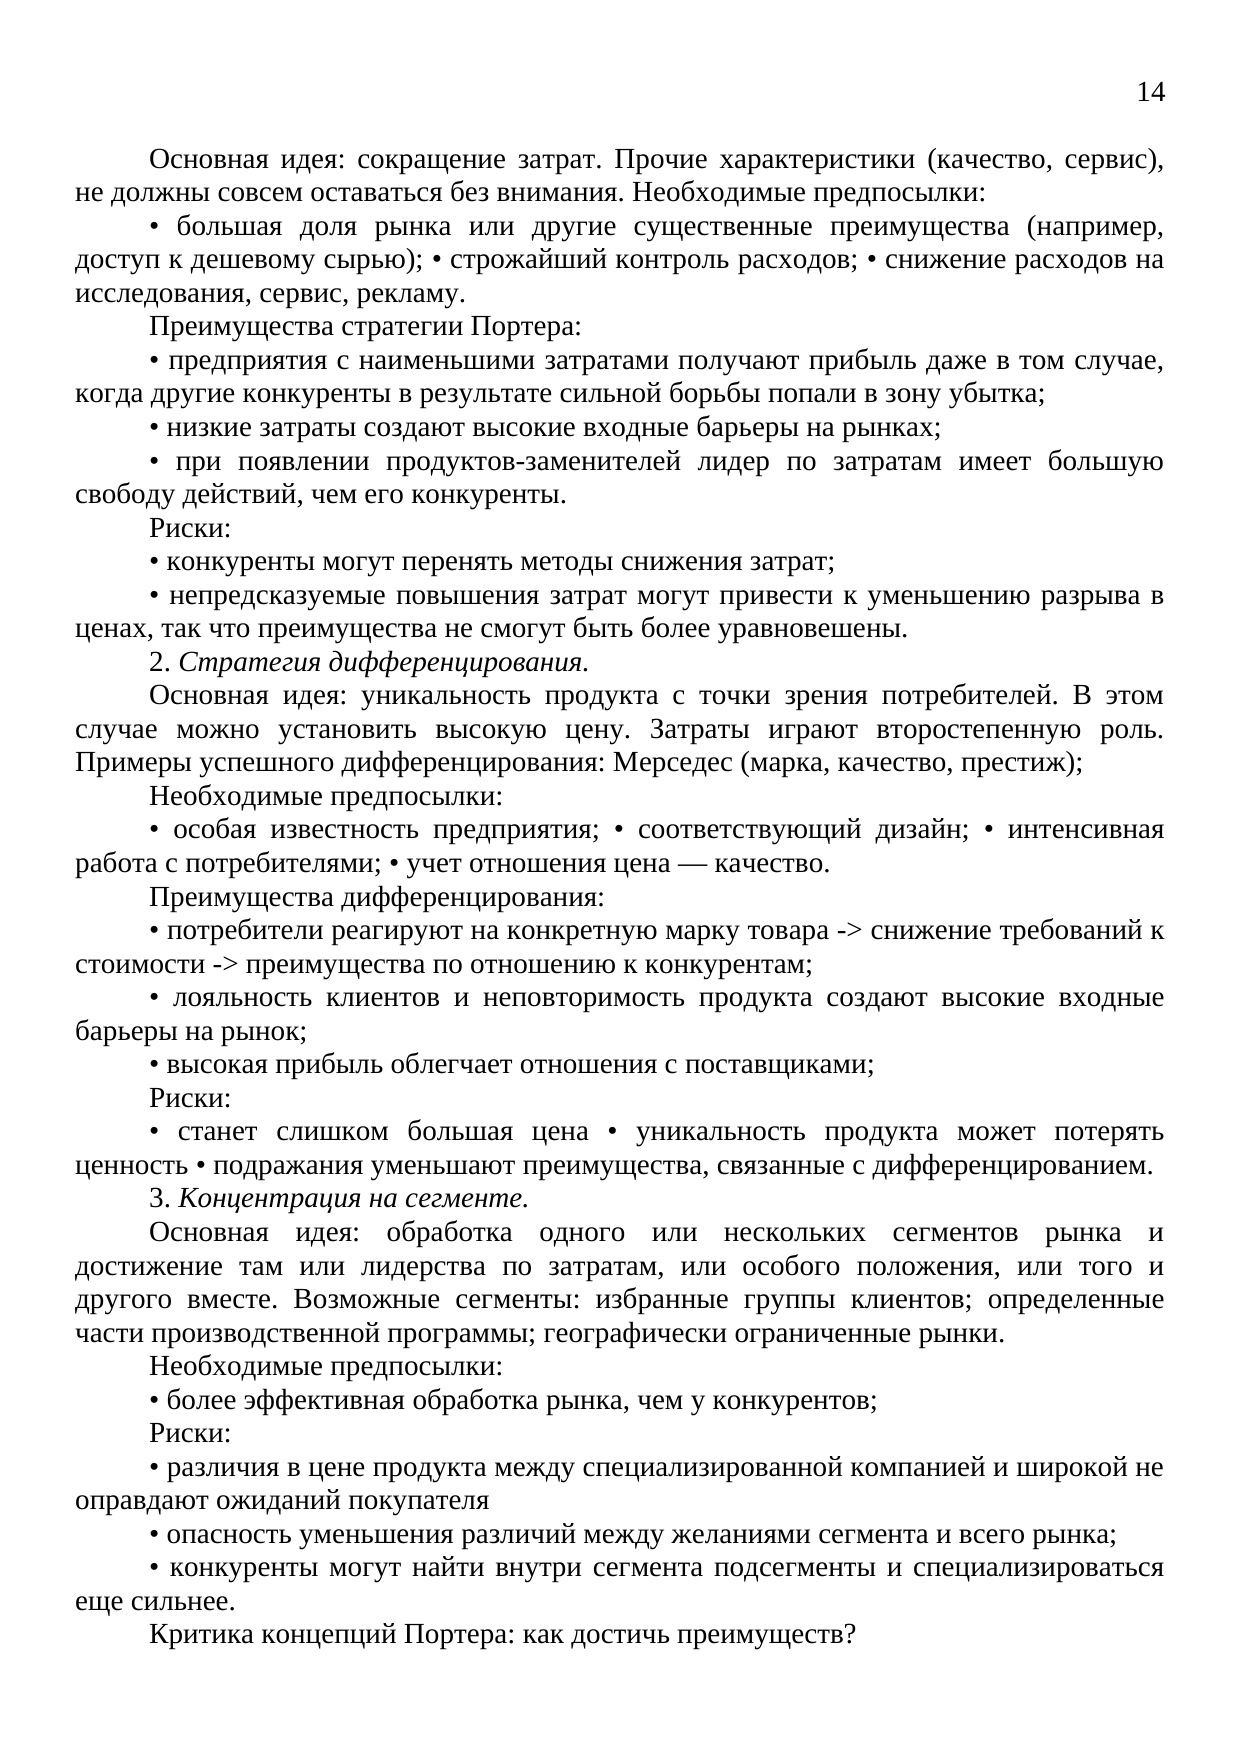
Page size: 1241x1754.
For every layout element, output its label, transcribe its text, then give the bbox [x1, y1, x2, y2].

text • непредсказуемые повышения затрат могут привести к уменьшению разрыва в ценах, так что преимущества не смогут быть более уравновешены. [75, 577, 1165, 644]
text • при появлении продуктов-заменителей лидер по затратам имеет большую свободу действий, чем его конкуренты. [75, 443, 1165, 510]
text • конкуренты могут перенять методы снижения затрат; [75, 543, 1165, 577]
text 3. Концентрация на сегменте. [75, 1181, 1165, 1214]
text • станет слишком большая цена • уникальность продукта может потерять ценность • подражания уменьшают преимущества, связанные с дифференцированием. [75, 1113, 1165, 1181]
text • более эффективная обработка рынка, чем у конкурентов; [75, 1382, 1165, 1415]
text Преимущества стратегии Портера: [75, 308, 1165, 342]
text Риски: [75, 1415, 1165, 1449]
text • лояльность клиентов и неповторимость продукта создают высокие входные барьеры на рынок; [75, 979, 1165, 1046]
text • различия в цене продукта между специализированной компанией и широкой не оправдают ожиданий покупателя [75, 1449, 1165, 1516]
text Основная идея: обработка одного или нескольких сегментов рынка и достижение там или лидерства по затратам, или особого положения, или того и другого вместе. Возможные сегменты: избранные группы клиентов; определенные части производственной программы; географически ограниченные рынки. [75, 1214, 1165, 1348]
text • потребители реагируют на конкретную марку товара -> снижение требований к стоимости -> преимущества по отношению к конкурентам; [75, 912, 1165, 979]
text • низкие затраты создают высокие входные барьеры на рынках; [75, 409, 1165, 443]
text • особая известность предприятия; • соответствующий дизайн; • интенсивная работа с потребителями; • учет отношения цена — качество. [75, 812, 1165, 879]
text Риски: [75, 510, 1165, 543]
text Риски: [75, 1080, 1165, 1113]
text • конкуренты могут найти внутри сегмента подсегменты и специализироваться еще сильнее. [75, 1549, 1165, 1617]
text • опасность уменьшения различий между желаниями сегмента и всего рынка; [75, 1516, 1165, 1549]
text 2. Стратегия дифференцирования. [75, 644, 1165, 677]
text Необходимые предпосылки: [75, 1348, 1165, 1382]
text Основная идея: сокращение затрат. Прочие характеристики (качество, сервис), не должны совсем оставаться без внимания. Необходимые предпосылки: [75, 141, 1165, 208]
text Критика концепций Портера: как достичь преимуществ? [75, 1617, 1165, 1650]
text • предприятия с наименьшими затратами получают прибыль даже в том случае, когда другие конкуренты в результате сильной борьбы попали в зону убытка; [75, 342, 1165, 409]
text Основная идея: уникальность продукта с точки зрения потребителей. В этом случае можно установить высокую цену. Затраты играют второстепенную роль. Примеры успешного дифференцирования: Мерседес (марка, качество, престиж); [75, 677, 1165, 778]
text • большая доля рынка или другие существенные преимущества (например, доступ к дешевому сырью); • строжайший контроль расходов; • снижение расходов на исследования, сервис, рекламу. [75, 208, 1165, 308]
text Преимущества дифференцирования: [75, 879, 1165, 912]
text • высокая прибыль облегчает отношения с поставщиками; [75, 1046, 1165, 1080]
text Необходимые предпосылки: [75, 778, 1165, 812]
